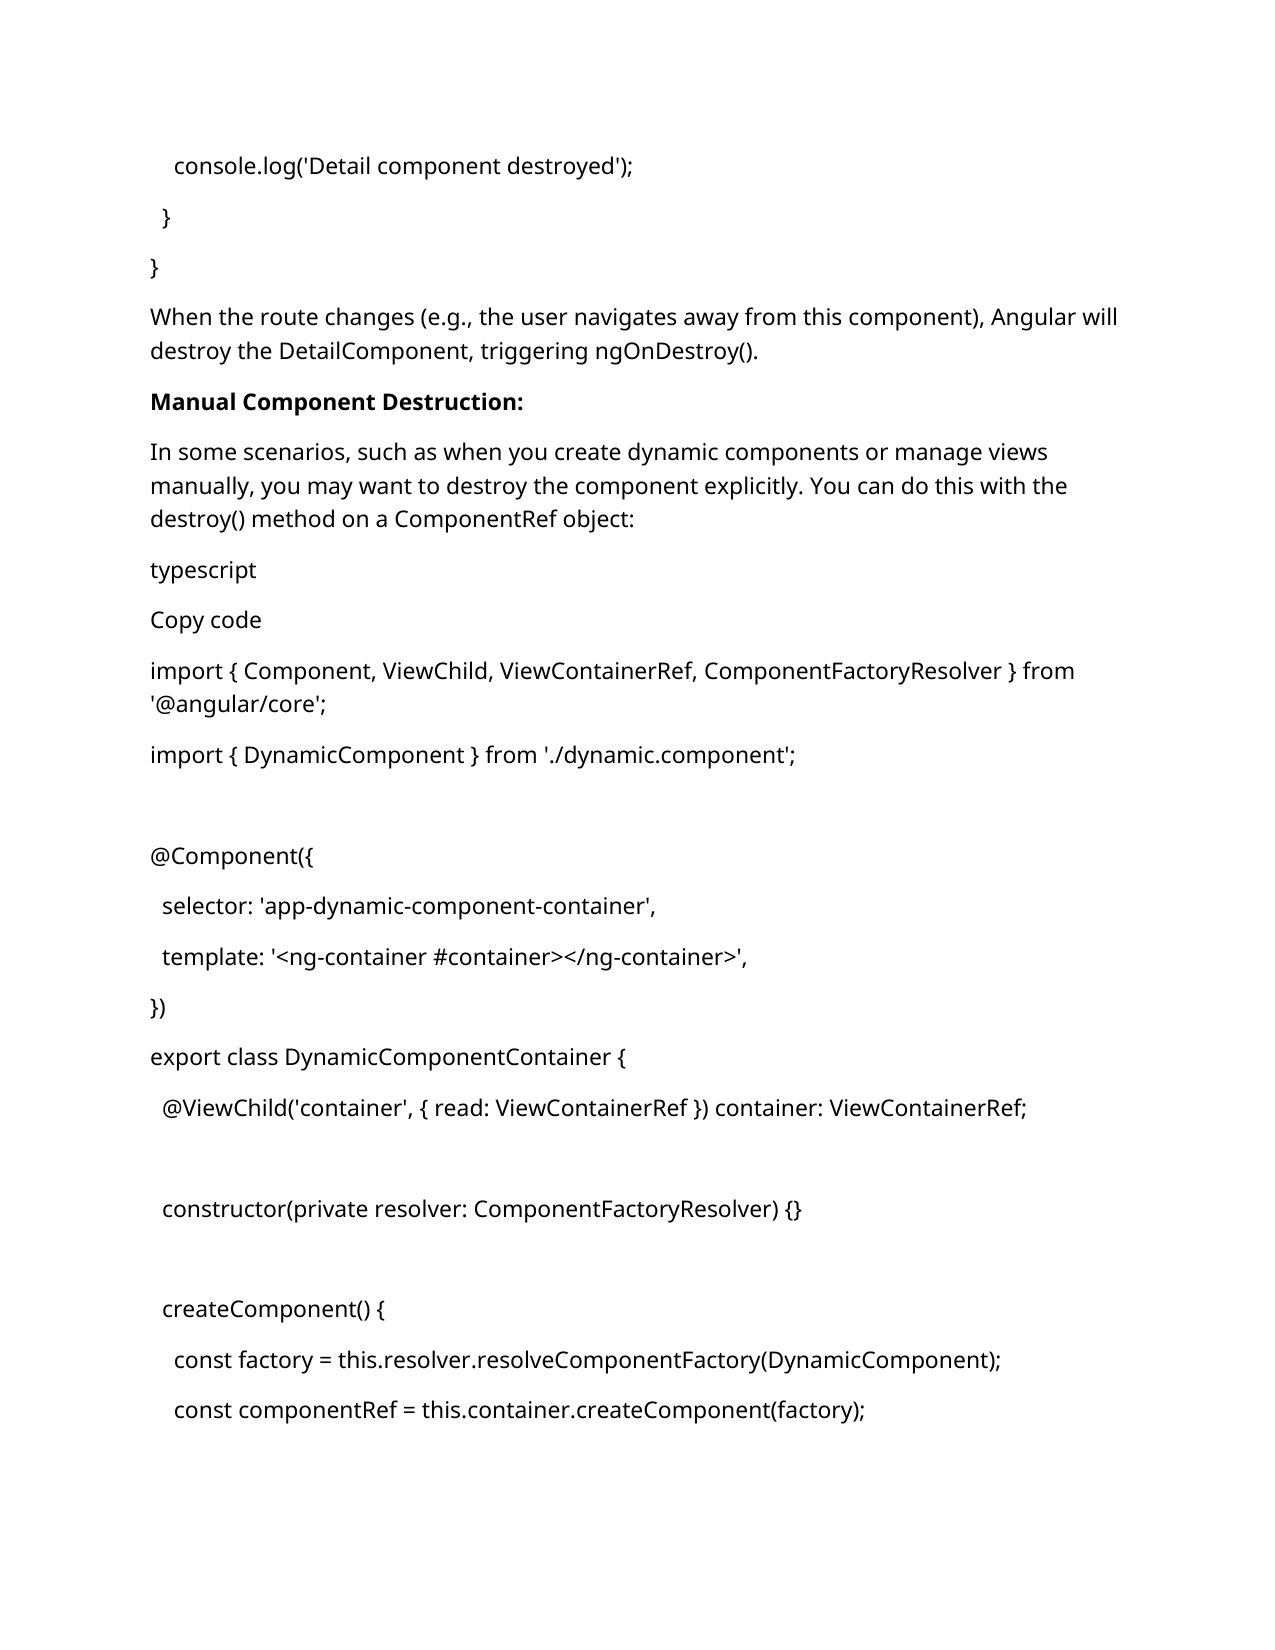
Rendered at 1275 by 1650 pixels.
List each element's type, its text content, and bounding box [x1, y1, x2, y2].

text selector: 'app-dynamic-component-container', [150, 890, 1125, 921]
text Manual Component Destruction: [150, 385, 1125, 417]
text constructor(private resolver: ComponentFactoryResolver) {} [150, 1192, 1125, 1224]
text } [150, 251, 1125, 282]
text } [150, 200, 1125, 232]
text import { Component, ViewChild, ViewContainerRef, ComponentFactoryResolver } from '@angular/core'; [150, 654, 1125, 719]
text const componentRef = this.container.createComponent(factory); [150, 1394, 1125, 1425]
text typescript [150, 554, 1125, 585]
text template: '<ng-container #container></ng-container>', [150, 940, 1125, 972]
text @ViewChild('container', { read: ViewContainerRef }) container: ViewContainerRef; [150, 1092, 1125, 1123]
text When the route changes (e.g., the user navigates away from this component), Angular will destroy the DetailComponent, triggering ngOnDestroy(). [150, 301, 1125, 366]
text console.log('Detail component destroyed'); [150, 150, 1125, 181]
text }) [150, 991, 1125, 1022]
text import { DynamicComponent } from './dynamic.component'; [150, 739, 1125, 770]
text Copy code [150, 604, 1125, 635]
text export class DynamicComponentContainer { [150, 1041, 1125, 1072]
text @Component({ [150, 839, 1125, 871]
text createComponent() { [150, 1293, 1125, 1324]
text const factory = this.resolver.resolveComponentFactory(DynamicComponent); [150, 1344, 1125, 1375]
text In some scenarios, such as when you create dynamic components or manage views manually, you may want to destroy the component explicitly. You can do this with the destroy() method on a ComponentRef object: [150, 436, 1125, 534]
